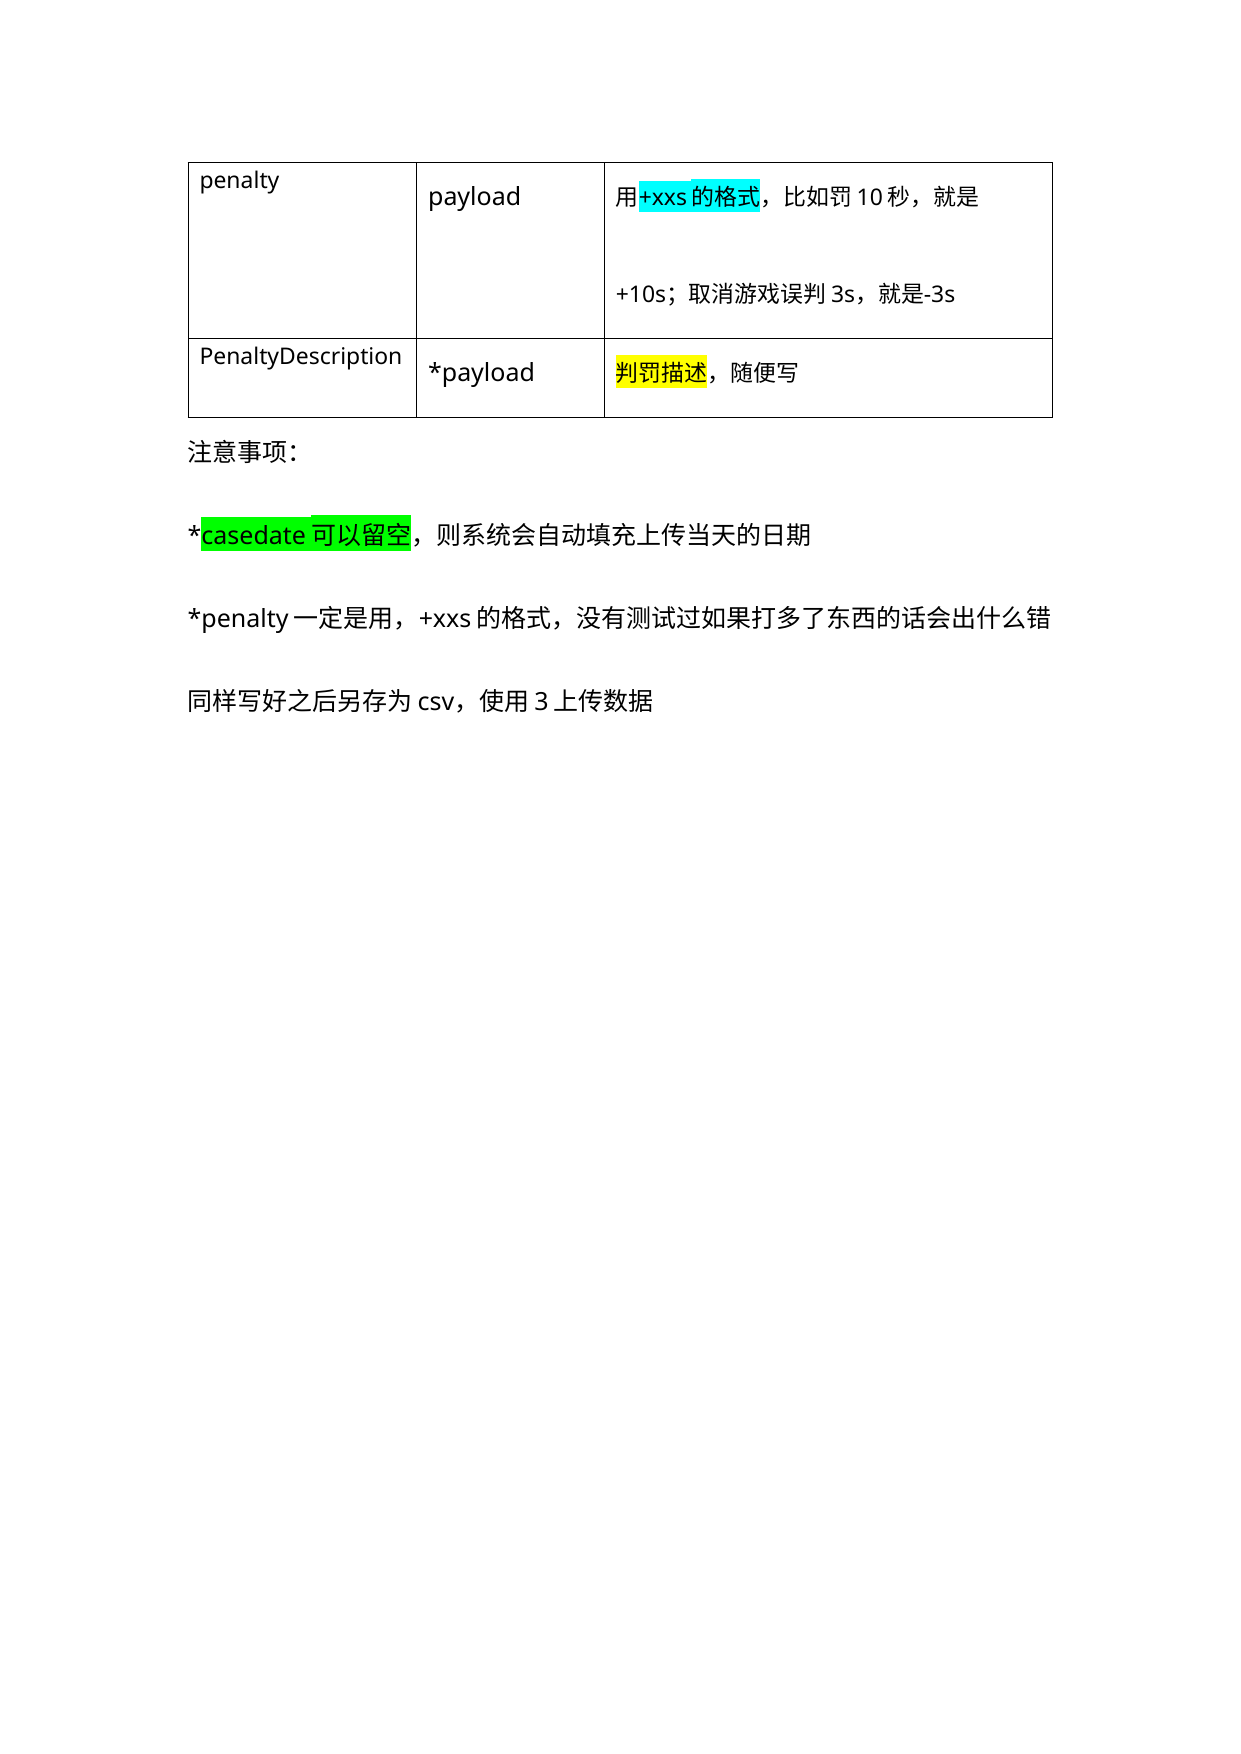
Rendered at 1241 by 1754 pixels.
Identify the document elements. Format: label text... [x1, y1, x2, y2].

text *penalty一定是用，+xxs的格式，没有测试过如果打多了东西的话会出什么错 [187, 584, 1053, 649]
table_cell PenaltyDescription [189, 339, 416, 417]
table_cell 用+xxs的格式，比如罚10秒，就是+10s；取消游戏误判3s，就是-3s [605, 163, 1052, 338]
table_cell payload [417, 163, 604, 338]
table_cell 判罚描述，随便写 [605, 339, 1052, 417]
text *casedate可以留空，则系统会自动填充上传当天的日期 [187, 501, 1053, 566]
table_cell penalty [189, 163, 416, 338]
text 同样写好之后另存为csv，使用3上传数据 [187, 667, 1053, 732]
table_cell *payload [417, 339, 604, 417]
text 注意事项： [187, 418, 1053, 483]
